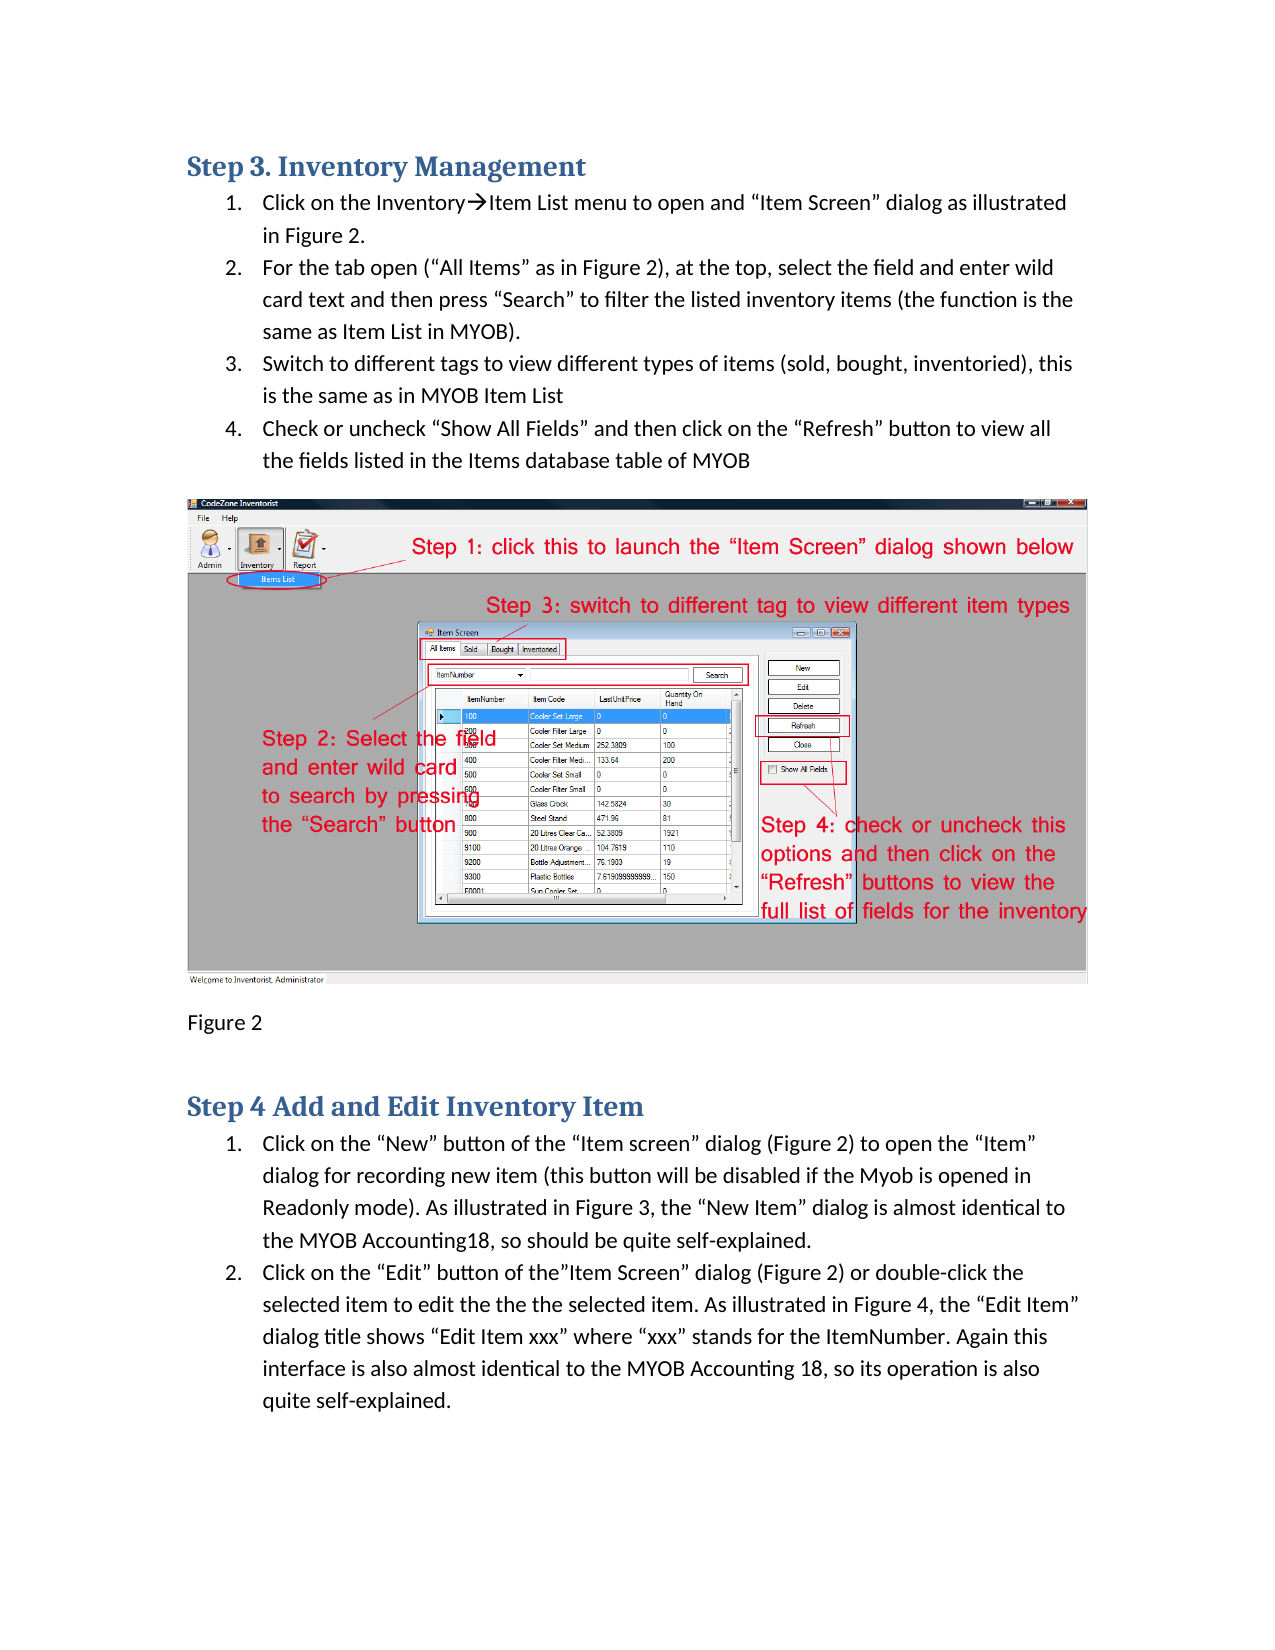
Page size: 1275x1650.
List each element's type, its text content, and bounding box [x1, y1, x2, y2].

list Check or uncheck “Show All Fields” and then click on the “Refresh” button to view all the fields listed in the Items database table of MYOB [225, 414, 1087, 474]
subtitle Step 3. Inventory Management [187, 150, 1087, 183]
list Click on the “New” button of the “Item screen” dialog (Figure 2) to open the “Item” dialog for recording new item (this button will be disabled if the Myob is opened in Readonly mode). As illustrated in Figure 3, the “New Item” dialog is almost identical to the MYOB Accounting18, so should be quite self-explained. [225, 1129, 1087, 1254]
text Figure 2 [187, 1008, 1087, 1036]
list Click on the “Edit” button of the”Item Screen” dialog (Figure 2) or double-click the selected item to edit the the the selected item. As illustrated in Figure 4, the “Edit Item” dialog title shows “Edit Item xxx” where “xxx” stands for the ItemNumber. Again this interface is also almost identical to the MYOB Accounting 18, so its operation is also quite self-explained. [225, 1258, 1087, 1415]
list Click on the InventoryItem List menu to open and “Item Screen” dialog as illustrated in Figure 2. [225, 188, 1087, 249]
subtitle Step 4 Add and Edit Inventory Item [187, 1091, 1087, 1124]
picture [187, 499, 1088, 984]
list Switch to different tags to view different types of items (sold, bought, inventoried), this is the same as in MYOB Item List [225, 349, 1087, 410]
list For the tab open (“All Items” as in Figure 2), at the top, select the field and enter wild card text and then press “Search” to filter the listed inventory items (the function is the same as Item List in MYOB). [225, 253, 1087, 345]
